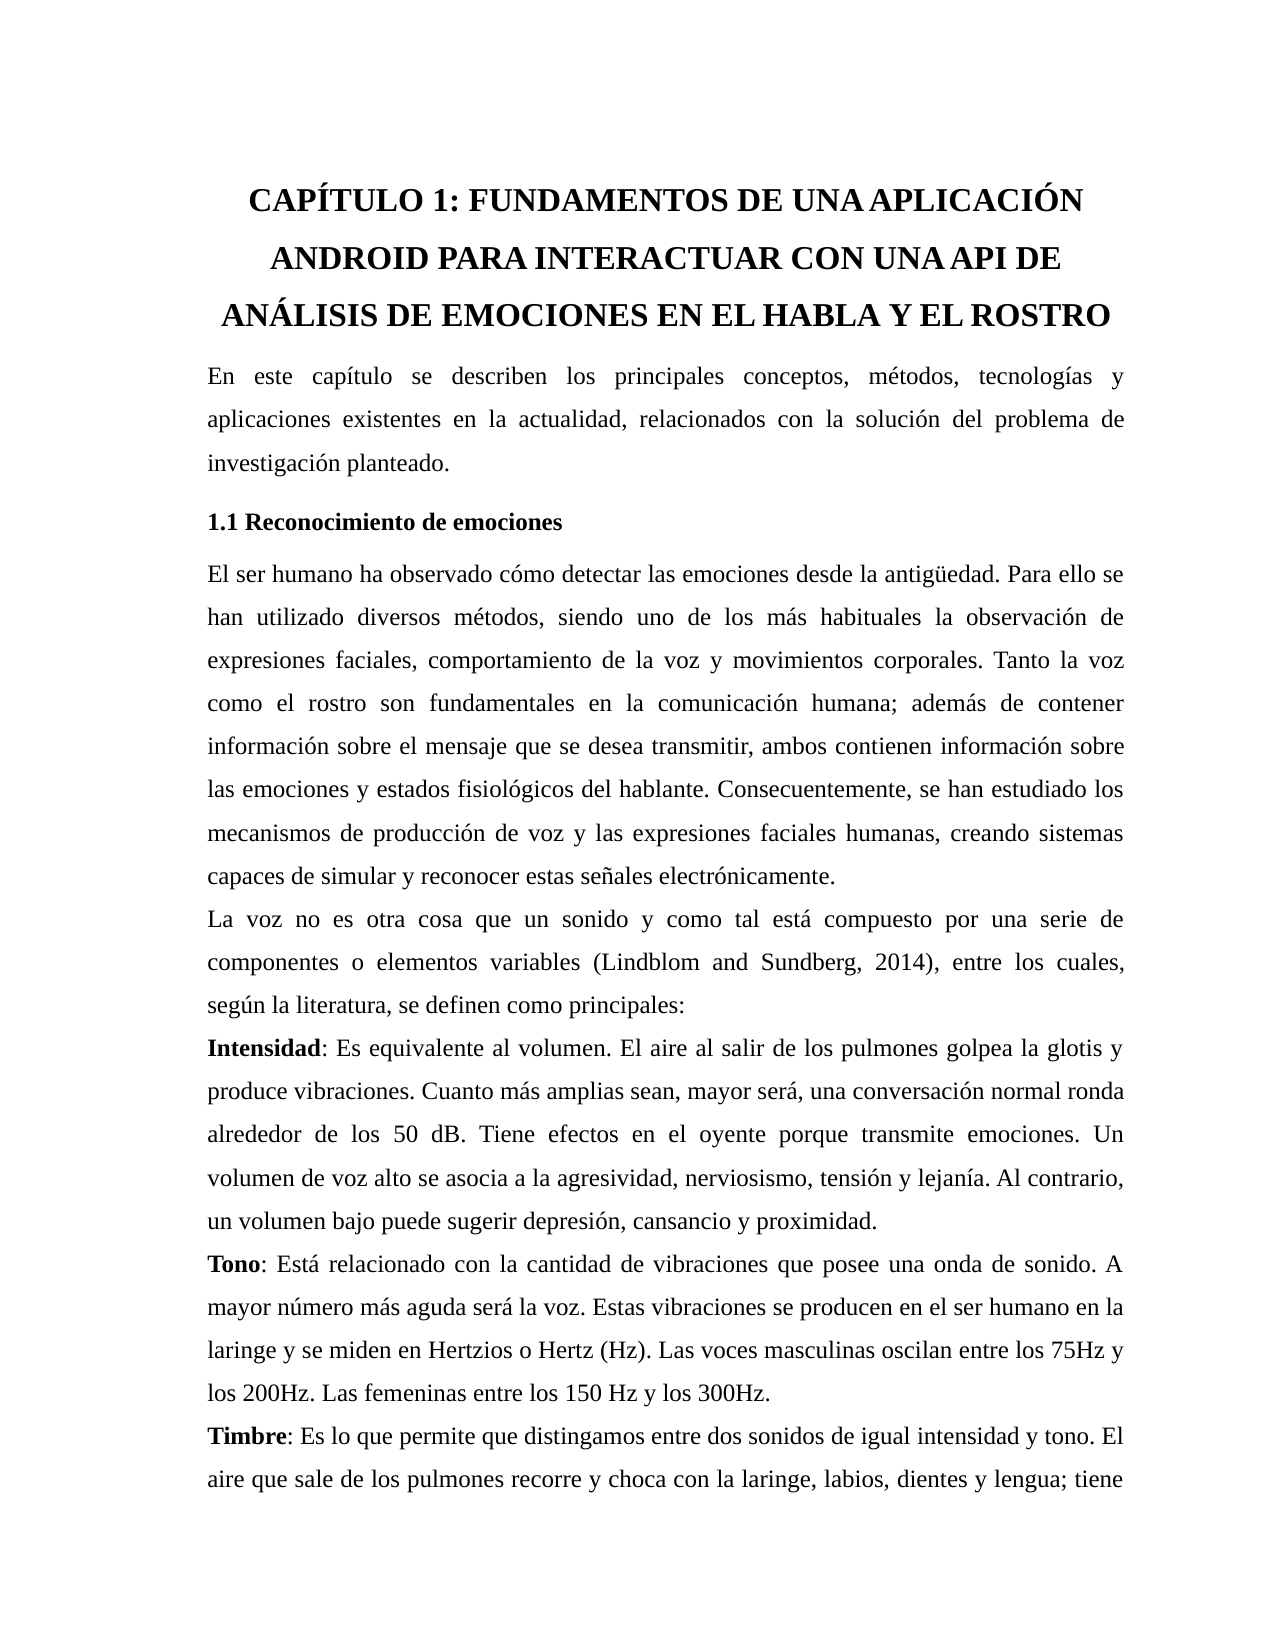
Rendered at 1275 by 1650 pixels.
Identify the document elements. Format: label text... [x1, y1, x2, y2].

subtitle 1.1 Reconocimiento de emociones [207, 507, 1125, 536]
text La voz no es otra cosa que un sonido y como tal está compuesto por una serie de componentes o elementos variables (Lindblom and Sundberg, 2014), entre los cuales, según la literatura, se definen como principales: [207, 904, 1125, 1019]
text Intensidad: Es equivalente al volumen. El aire al salir de los pulmones golpea la glotis y produce vibraciones. Cuanto más amplias sean, mayor será, una conversación normal ronda alrededor de los 50 dB. Tiene efectos en el oyente porque transmite emociones. Un volumen de voz alto se asocia a la agresividad, nerviosismo, tensión y lejanía. Al contrario, un volumen bajo puede sugerir depresión, cansancio y proximidad. [207, 1033, 1125, 1234]
text Tono: Está relacionado con la cantidad de vibraciones que posee una onda de sonido. A mayor número más aguda será la voz. Estas vibraciones se producen en el ser humano en la laringe y se miden en Hertzios o Hertz (Hz). Las voces masculinas oscilan entre los 75Hz y los 200Hz. Las femeninas entre los 150 Hz y los 300Hz. [207, 1249, 1125, 1407]
subtitle CAPÍTULO 1: FUNDAMENTOS DE UNA APLICACIÓN ANDROID PARA INTERACTUAR CON UNA API DE ANÁLISIS DE EMOCIONES EN EL HABLA Y EL ROSTRO [207, 181, 1125, 334]
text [207, 1421, 1125, 1493]
text El ser humano ha observado cómo detectar las emociones desde la antigüedad. Para ello se han utilizado diversos métodos, siendo uno de los más habituales la observación de expresiones faciales, comportamiento de la voz y movimientos corporales. Tanto la voz como el rostro son fundamentales en la comunicación humana; además de contener información sobre el mensaje que se desea transmitir, ambos contienen información sobre las emociones y estados fisiológicos del hablante. Consecuentemente, se han estudiado los mecanismos de producción de voz y las expresiones faciales humanas, creando sistemas capaces de simular y reconocer estas señales electrónicamente. [207, 559, 1125, 889]
text En este capítulo se describen los principales conceptos, métodos, tecnologías y aplicaciones existentes en la actualidad, relacionados con la solución del problema de investigación planteado. [207, 361, 1125, 476]
